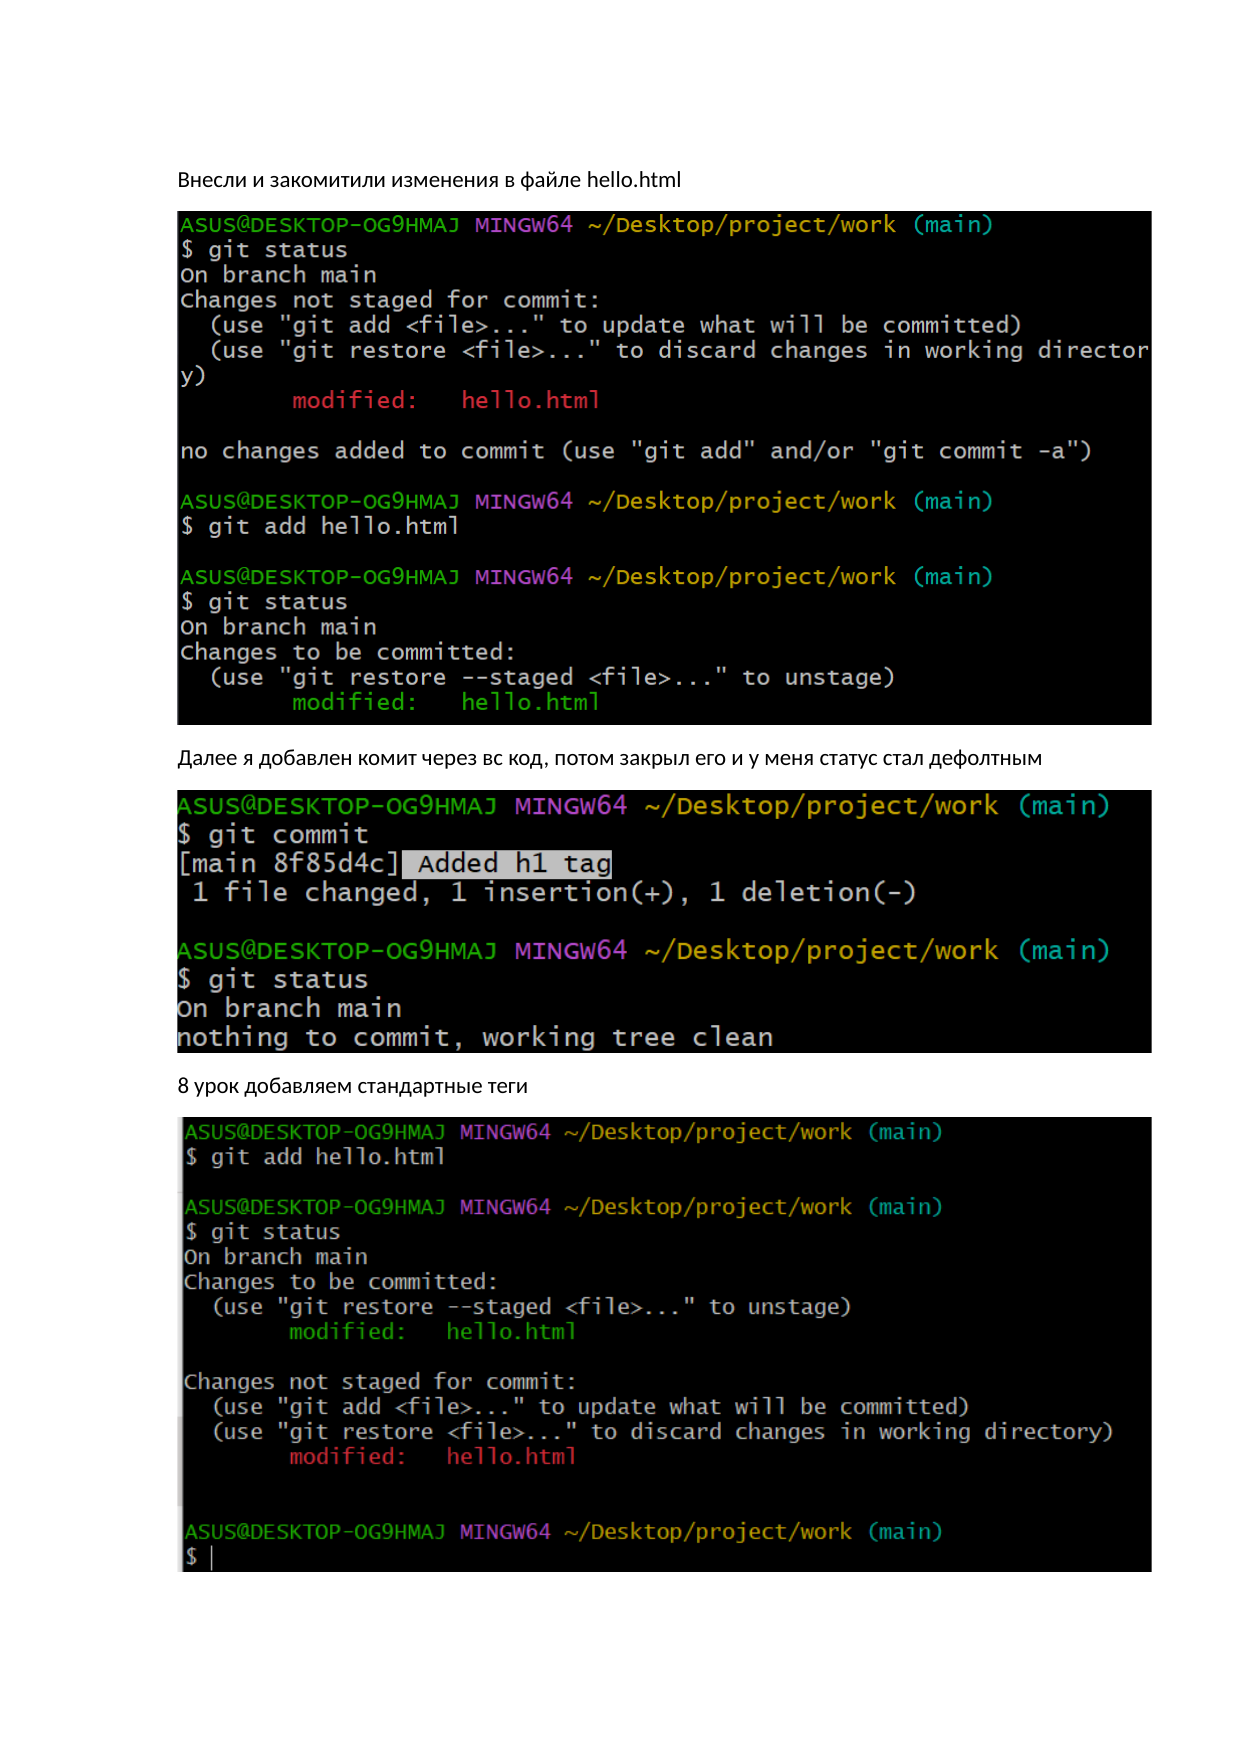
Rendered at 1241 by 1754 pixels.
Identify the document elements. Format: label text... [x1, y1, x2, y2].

text 8 урок добавляем стандартные теги [177, 1071, 1152, 1099]
picture [177, 1117, 1152, 1572]
picture [177, 790, 1152, 1053]
text Далее я добавлен комит через вс код, потом закрыл его и у меня статус стал дефолтным [177, 743, 1152, 772]
text Внесли и закомитили изменения в файле hello.html [177, 165, 1152, 193]
picture [177, 211, 1152, 725]
